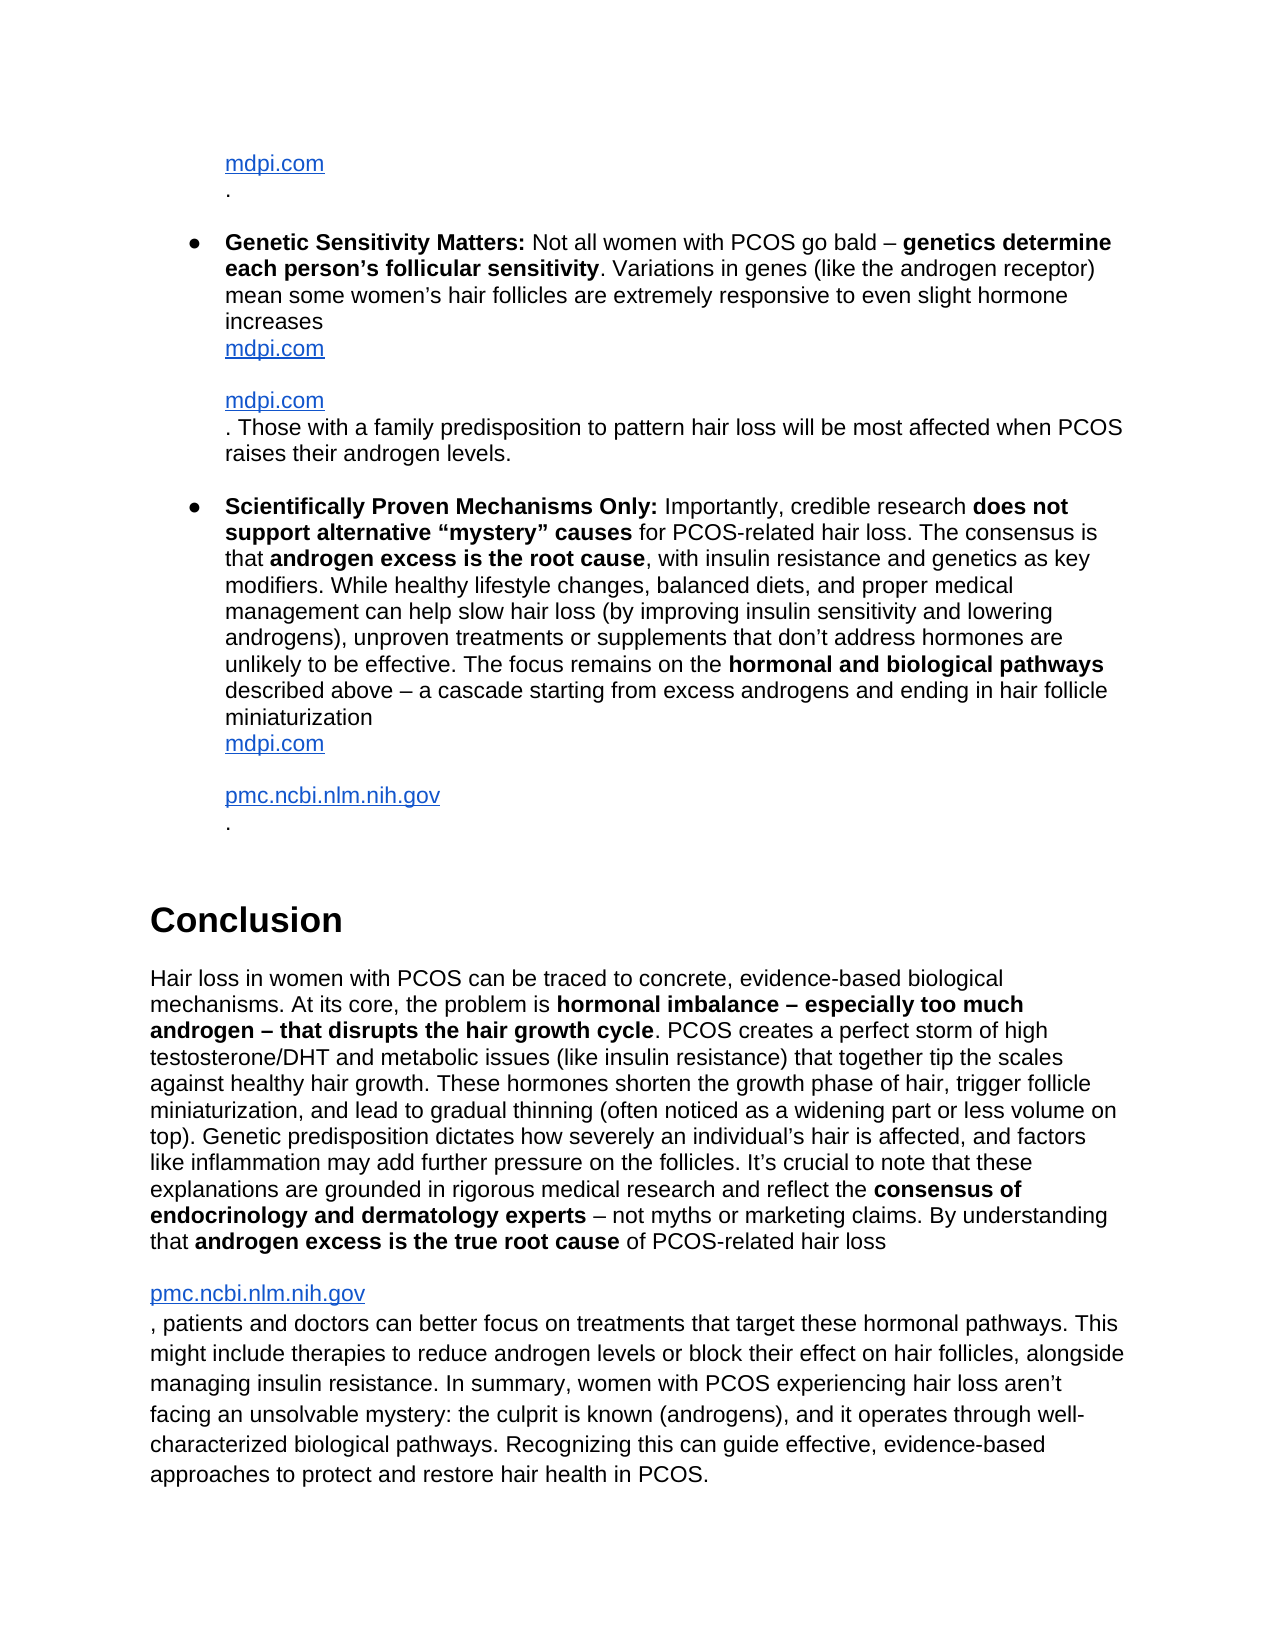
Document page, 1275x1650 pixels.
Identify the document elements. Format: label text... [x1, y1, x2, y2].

text pmc.ncbi.nlm.nih.gov [150, 1280, 1125, 1306]
list Genetic Sensitivity Matters: Not all women with PCOS go bald – genetics determine each person’s follicular sensitivity. Variations in genes (like the androgen receptor) mean some women’s hair follicles are extremely responsive to even slight hormone increases​ mdpi.com ​ mdpi.com . Those with a family predisposition to pattern hair loss will be most affected when PCOS raises their androgen levels. [187, 229, 1125, 493]
text Hair loss in women with PCOS can be traced to concrete, evidence-based biological mechanisms. At its core, the problem is hormonal imbalance – especially too much androgen – that disrupts the hair growth cycle. PCOS creates a perfect storm of high testosterone/DHT and metabolic issues (like insulin resistance) that together tip the scales against healthy hair growth. These hormones shorten the growth phase of hair, trigger follicle miniaturization, and lead to gradual thinning (often noticed as a widening part or less volume on top). Genetic predisposition dictates how severely an individual’s hair is affected, and factors like inflammation may add further pressure on the follicles. It’s crucial to note that these explanations are grounded in rigorous medical research and reflect the consensus of endocrinology and dermatology experts – not myths or marketing claims. By understanding that androgen excess is the true root cause of PCOS-related hair loss​ [150, 965, 1125, 1255]
text , patients and doctors can better focus on treatments that target these hormonal pathways. This might include therapies to reduce androgen levels or block their effect on hair follicles, alongside managing insulin resistance. In summary, women with PCOS experiencing hair loss aren’t facing an unsolvable mystery: the culprit is known (androgens), and it operates through well-characterized biological pathways. Recognizing this can guide effective, evidence-based approaches to protect and restore hair health in PCOS. [150, 1310, 1125, 1487]
list Scientifically Proven Mechanisms Only: Importantly, credible research does not support alternative “mystery” causes for PCOS-related hair loss. The consensus is that androgen excess is the root cause, with insulin resistance and genetics as key modifiers. While healthy lifestyle changes, balanced diets, and proper medical management can help slow hair loss (by improving insulin sensitivity and lowering androgens), unproven treatments or supplements that don’t address hormones are unlikely to be effective. The focus remains on the hormonal and biological pathways described above – a cascade starting from excess androgens and ending in hair follicle miniaturization​ mdpi.com ​ pmc.ncbi.nlm.nih.gov . [187, 493, 1125, 862]
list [187, 150, 1125, 229]
subtitle Conclusion [150, 899, 1125, 940]
